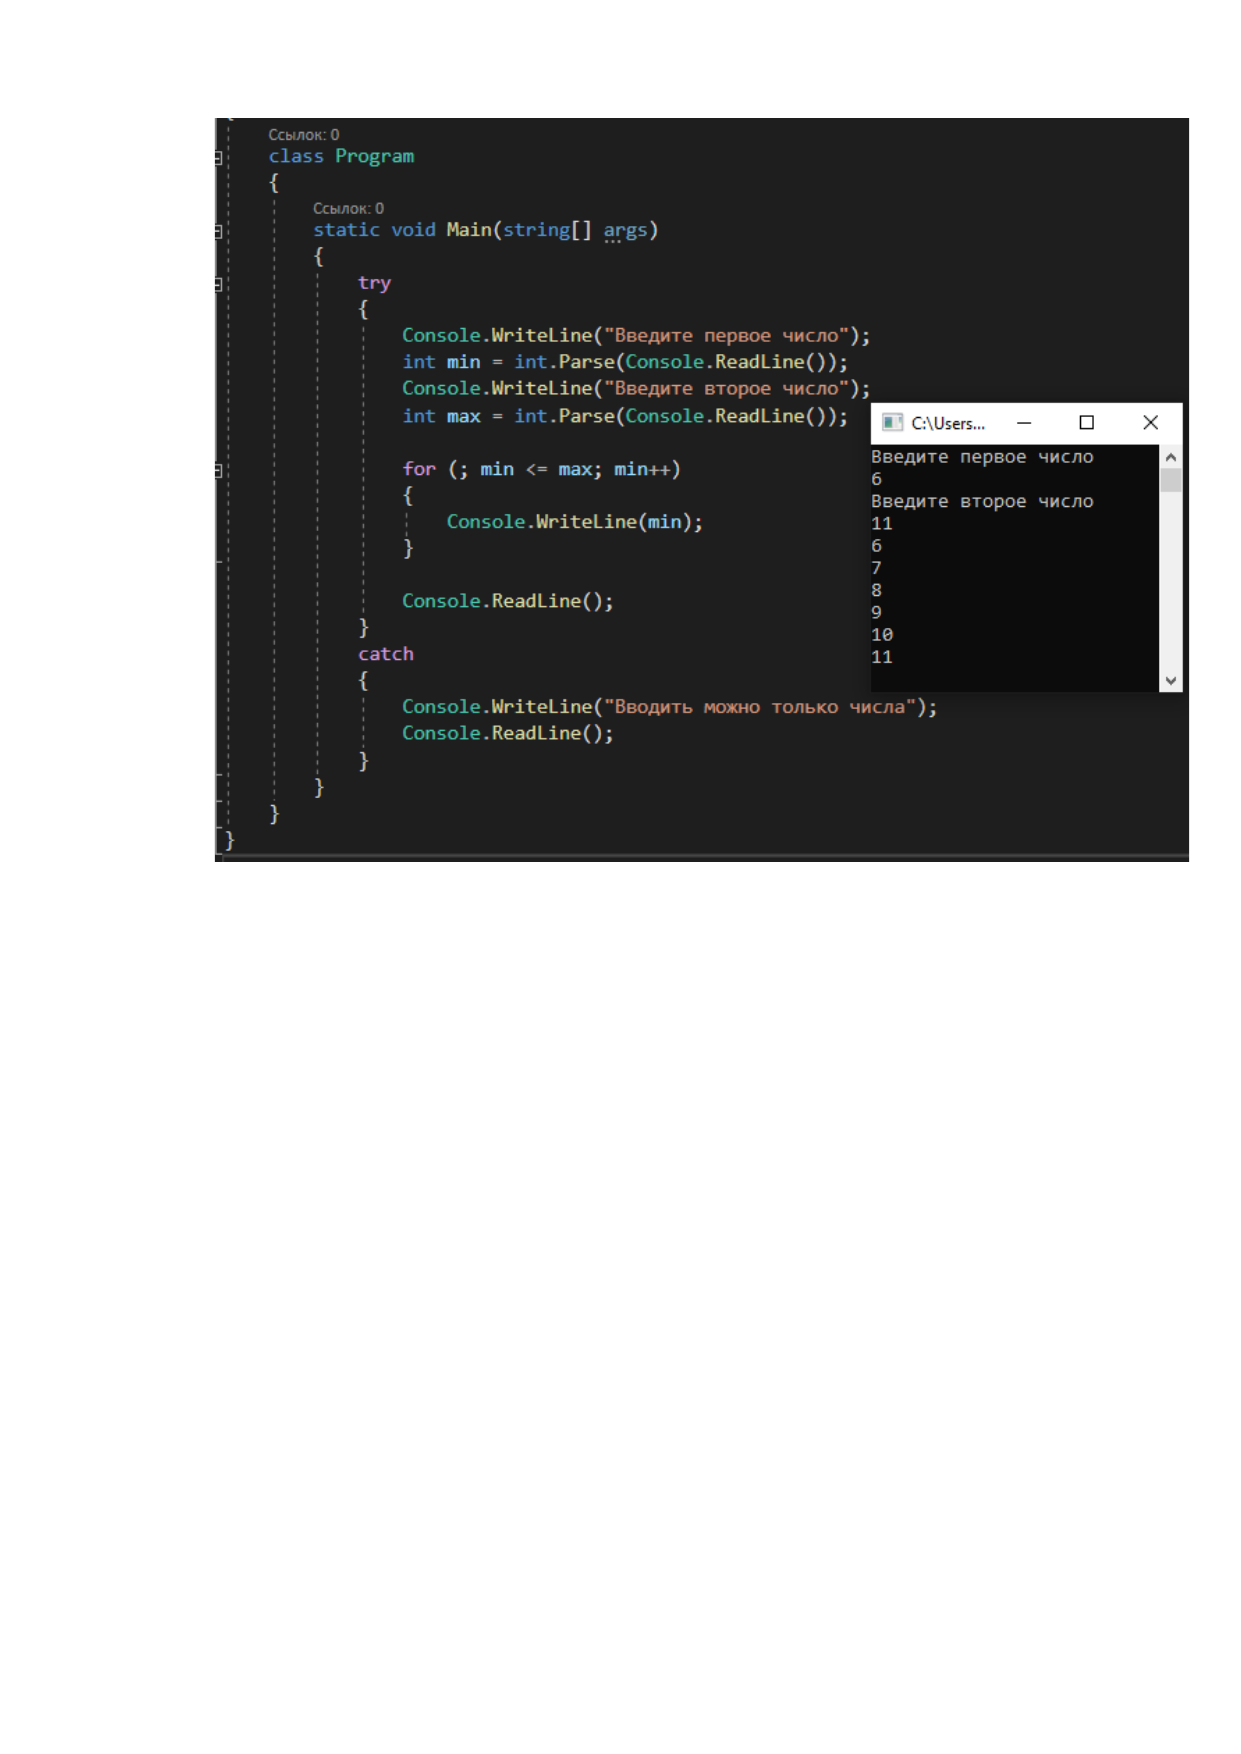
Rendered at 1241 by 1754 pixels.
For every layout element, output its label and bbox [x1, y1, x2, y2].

picture [214, 118, 1190, 862]
